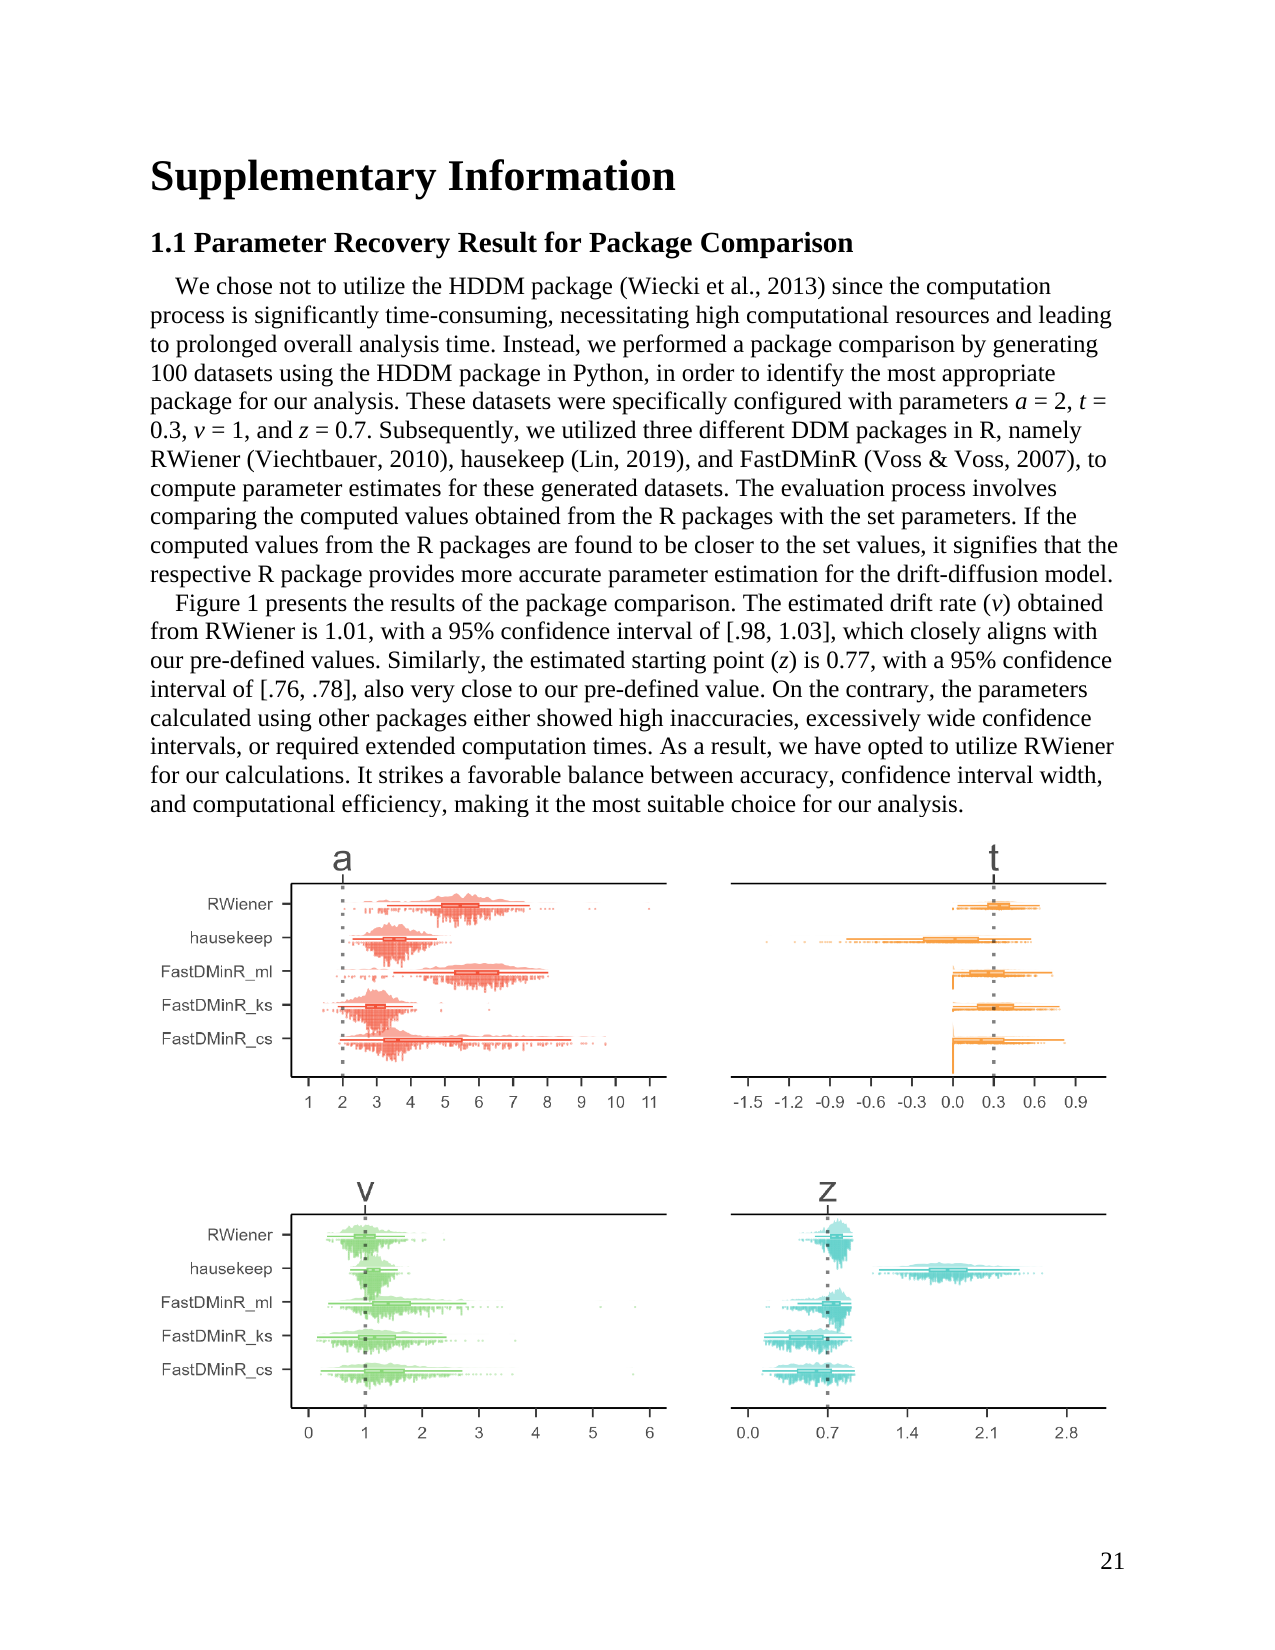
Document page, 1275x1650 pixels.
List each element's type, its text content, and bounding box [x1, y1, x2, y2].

subtitle Parameter Recovery Result for Package Comparison [150, 225, 1125, 259]
subtitle Supplementary Information [150, 150, 1125, 200]
picture [151, 817, 1124, 1449]
text We chose not to utilize the HDDM package (Wiecki et al., 2013) since the computation process is significantly time-consuming, necessitating high computational resources and leading to prolonged overall analysis time. Instead, we performed a package comparison by generating 100 datasets using the HDDM package in Python, in order to identify the most appropriate package for our analysis. These datasets were specifically configured with parameters a = 2, t = 0.3, v = 1, and z = 0.7. Subsequently, we utilized three different DDM packages in R, namely RWiener (Viechtbauer, 2010), hausekeep (Lin, 2019), and FastDMinR (Voss & Voss, 2007), to compute parameter estimates for these generated datasets. The evaluation process involves comparing the computed values obtained from the R packages with the set parameters. If the computed values from the R packages are found to be closer to the set values, it signifies that the respective R package provides more accurate parameter estimation for the drift-diffusion model. [150, 271, 1125, 588]
text Figure 1 presents the results of the package comparison. The estimated drift rate (v) obtained from RWiener is 1.01, with a 95% confidence interval of [.98, 1.03], which closely aligns with our pre-defined values. Similarly, the estimated starting point (z) is 0.77, with a 95% confidence interval of [.76, .78], also very close to our pre-defined value. On the contrary, the parameters calculated using other packages either showed high inaccuracies, excessively wide confidence intervals, or required extended computation times. As a result, we have opted to utilize RWiener for our calculations. It strikes a favorable balance between accuracy, confidence interval width, and computational efficiency, making it the most suitable choice for our analysis. [150, 588, 1125, 818]
